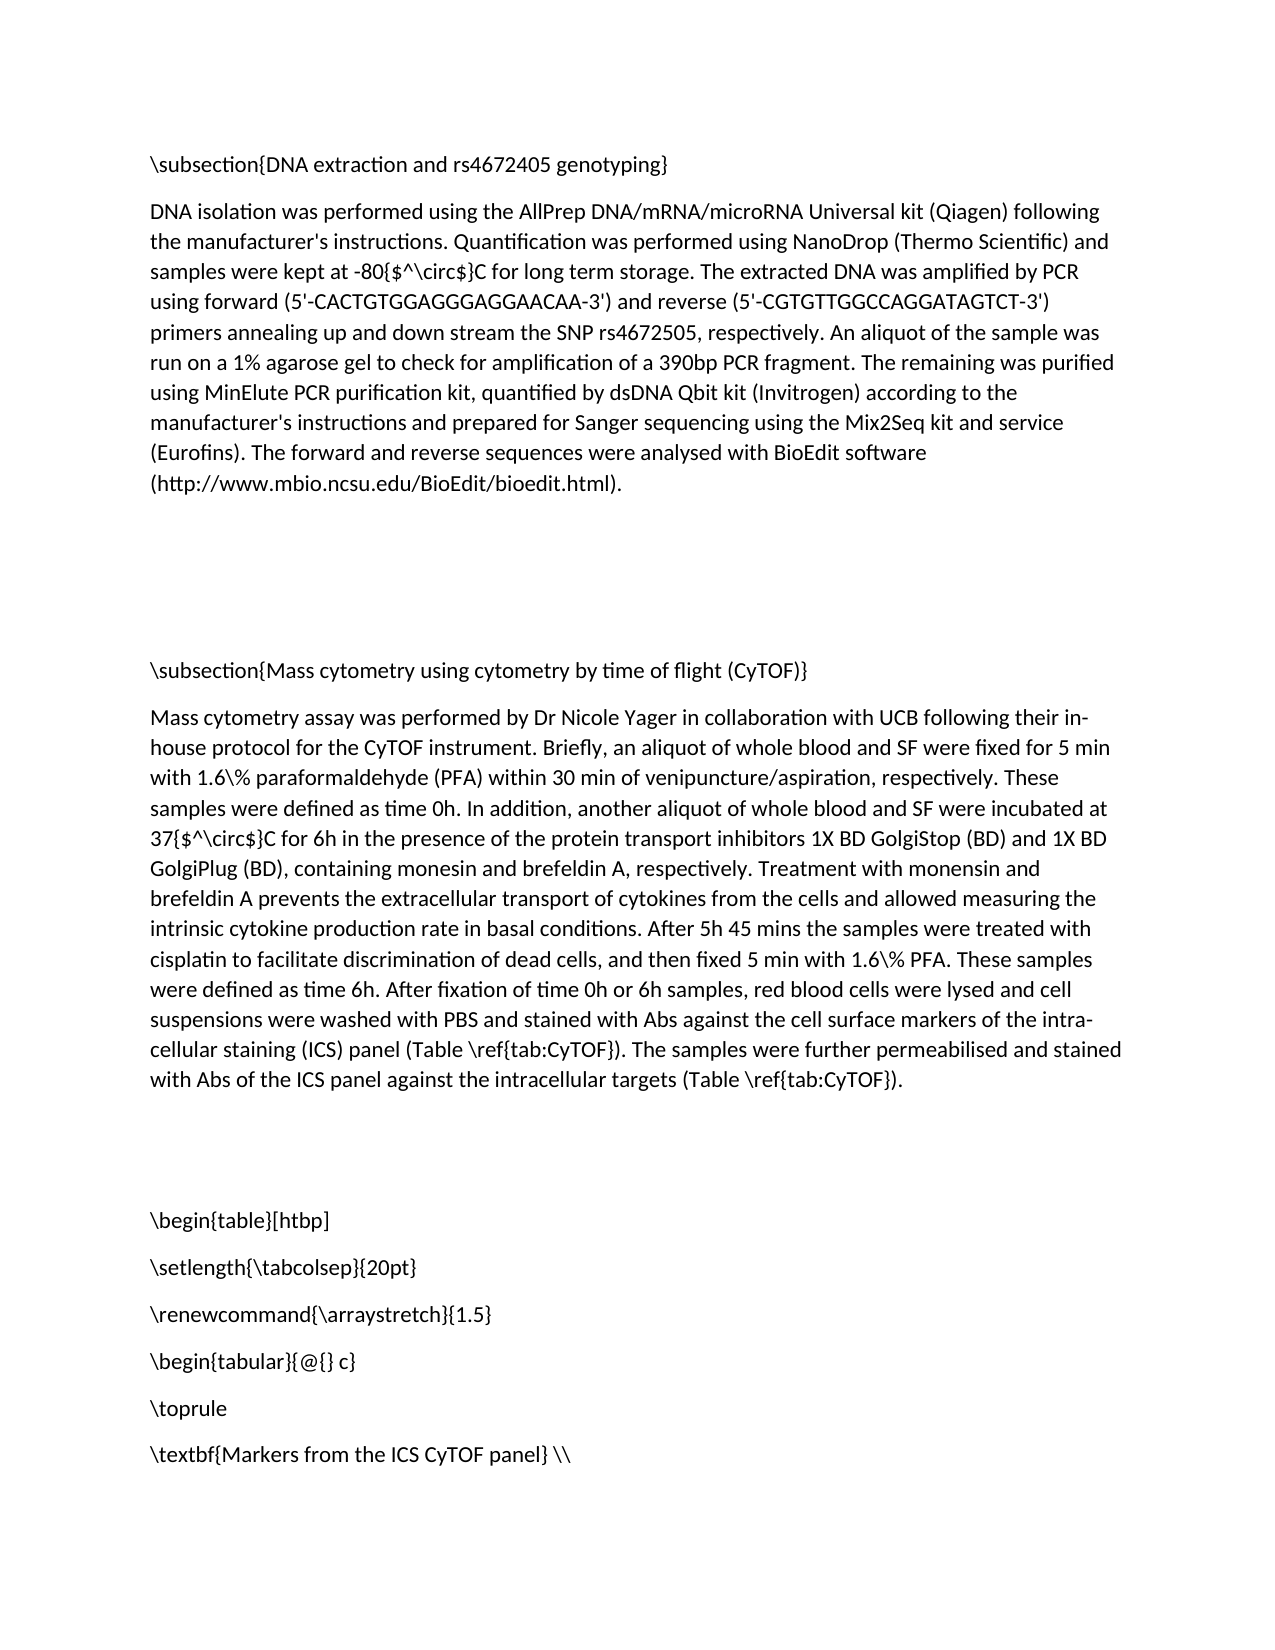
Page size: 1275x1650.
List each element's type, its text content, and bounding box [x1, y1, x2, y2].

text \toprule [150, 1394, 1125, 1422]
text DNA isolation was performed using the AllPrep DNA/mRNA/microRNA Universal kit (Qiagen) following the manufacturer's instructions. Quantification was performed using NanoDrop (Thermo Scientific) and samples were kept at -80{$^\circ$}C for long term storage. The extracted DNA was amplified by PCR using forward (5'-CACTGTGGAGGGAGGAACAA-3') and reverse (5'-CGTGTTGGCCAGGATAGTCT-3') primers annealing up and down stream the SNP rs4672505, respectively. An aliquot of the sample was run on a 1% agarose gel to check for amplification of a 390bp PCR fragment. The remaining was purified using MinElute PCR purification kit, quantified by dsDNA Qbit kit (Invitrogen) according to the manufacturer's instructions and prepared for Sanger sequencing using the Mix2Seq kit and service (Eurofins). The forward and reverse sequences were analysed with BioEdit software (http://www.mbio.ncsu.edu/BioEdit/bioedit.html). [150, 197, 1125, 497]
text Mass cytometry assay was performed by Dr Nicole Yager in collaboration with UCB following their in-house protocol for the CyTOF instrument. Briefly, an aliquot of whole blood and SF were fixed for 5 min with 1.6\% paraformaldehyde (PFA) within 30 min of venipuncture/aspiration, respectively. These samples were defined as time 0h. In addition, another aliquot of whole blood and SF were incubated at 37{$^\circ$}C for 6h in the presence of the protein transport inhibitors 1X BD GolgiStop (BD) and 1X BD GolgiPlug (BD), containing monesin and brefeldin A, respectively. Treatment with monensin and brefeldin A prevents the extracellular transport of cytokines from the cells and allowed measuring the intrinsic cytokine production rate in basal conditions. After 5h 45 mins the samples were treated with cisplatin to facilitate discrimination of dead cells, and then fixed 5 min with 1.6\% PFA. These samples were defined as time 6h. After fixation of time 0h or 6h samples, red blood cells were lysed and cell suspensions were washed with PBS and stained with Abs against the cell surface markers of the intra-cellular staining (ICS) panel (Table \ref{tab:CyTOF}). The samples were further permeabilised and stained with Abs of the ICS panel against the intracellular targets (Table \ref{tab:CyTOF}). [150, 703, 1125, 1094]
text \setlength{\tabcolsep}{20pt} [150, 1253, 1125, 1281]
text \renewcommand{\arraystretch}{1.5} [150, 1300, 1125, 1328]
text \subsection{DNA extraction and rs4672405 genotyping} [150, 150, 1125, 178]
text \subsection{Mass cytometry using cytometry by time of flight (CyTOF)} [150, 656, 1125, 684]
text \begin{table}[htbp] [150, 1206, 1125, 1234]
text \begin{tabular}{@{} c} [150, 1347, 1125, 1375]
text \textbf{Markers from the ICS CyTOF panel} \\ [150, 1441, 1125, 1469]
